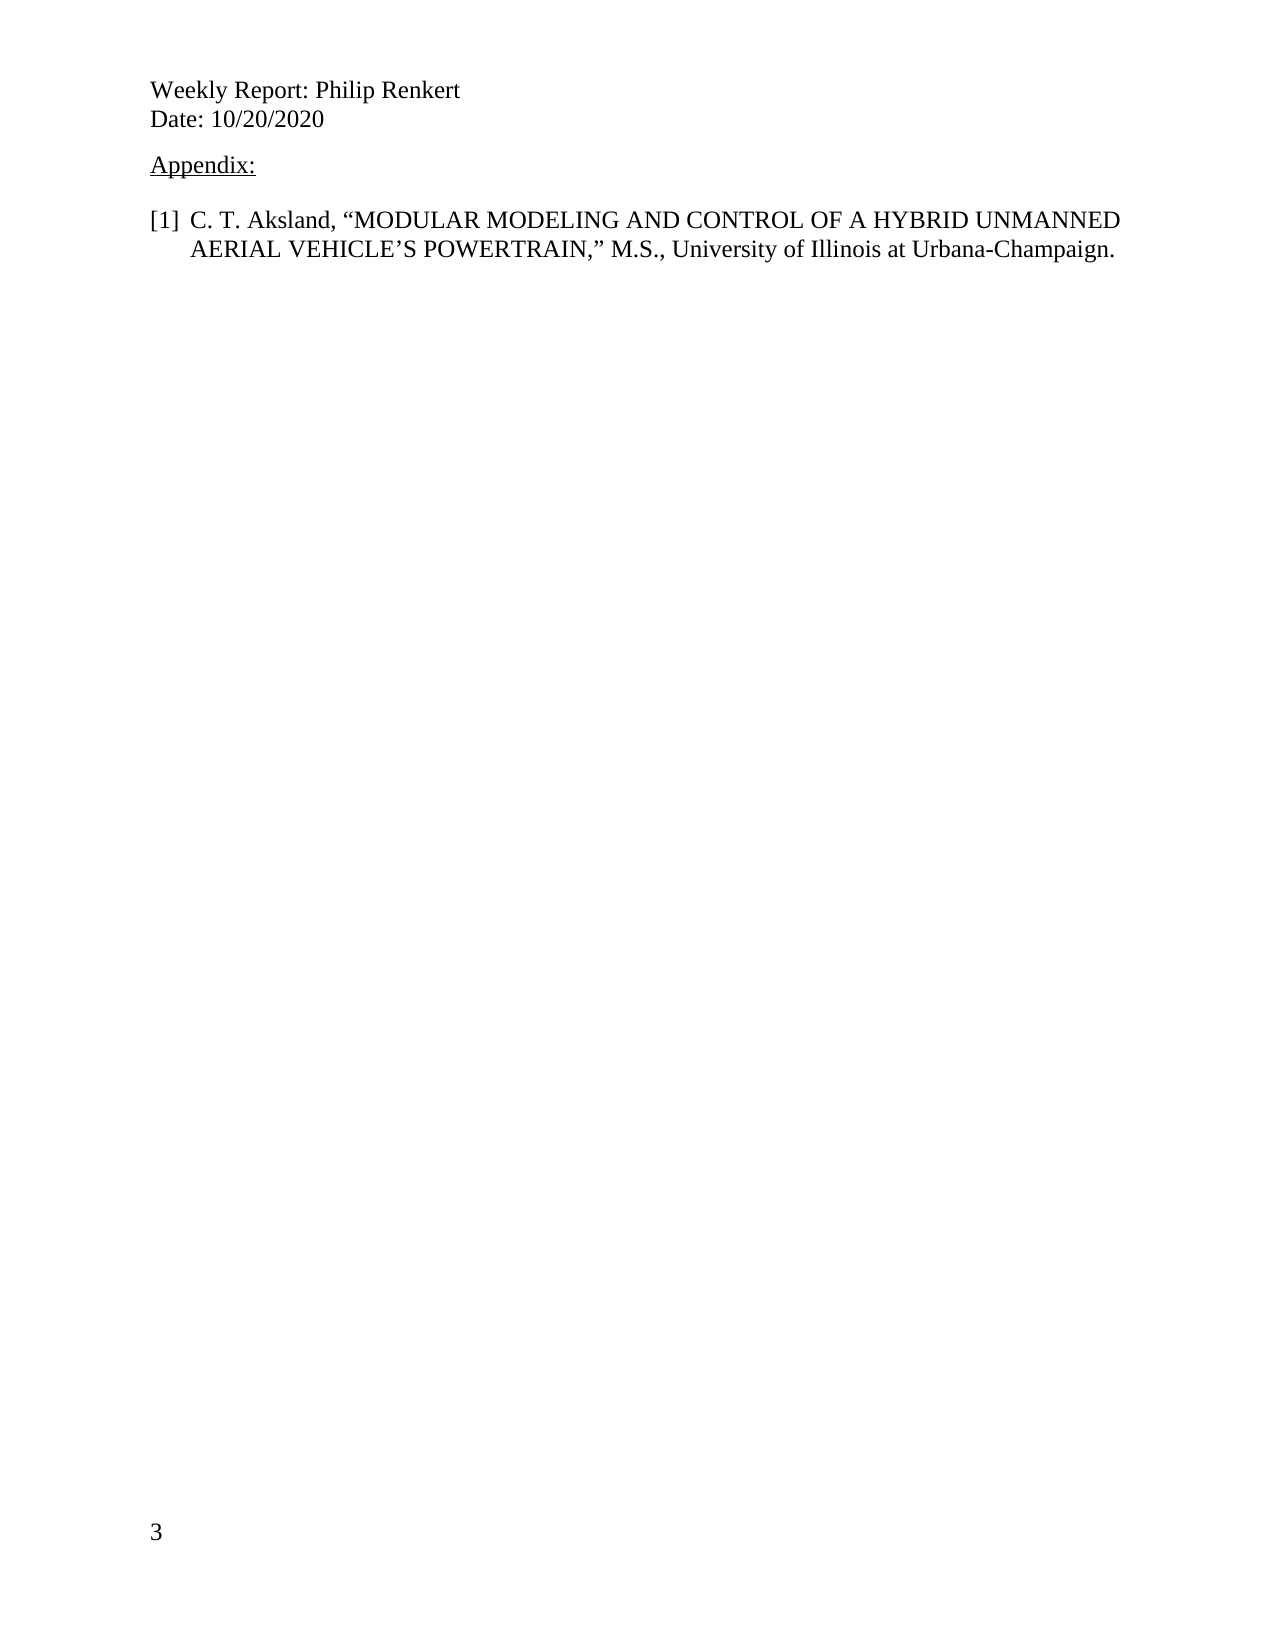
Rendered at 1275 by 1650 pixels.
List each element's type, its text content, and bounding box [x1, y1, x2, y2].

subtitle Appendix: [150, 150, 1125, 179]
text [1] C. T. Aksland, “MODULAR MODELING AND CONTROL OF A HYBRID UNMANNED AERIAL VEHICLE’S POWERTRAIN,” M.S., University of Illinois at Urbana-Champaign. [150, 206, 1125, 263]
